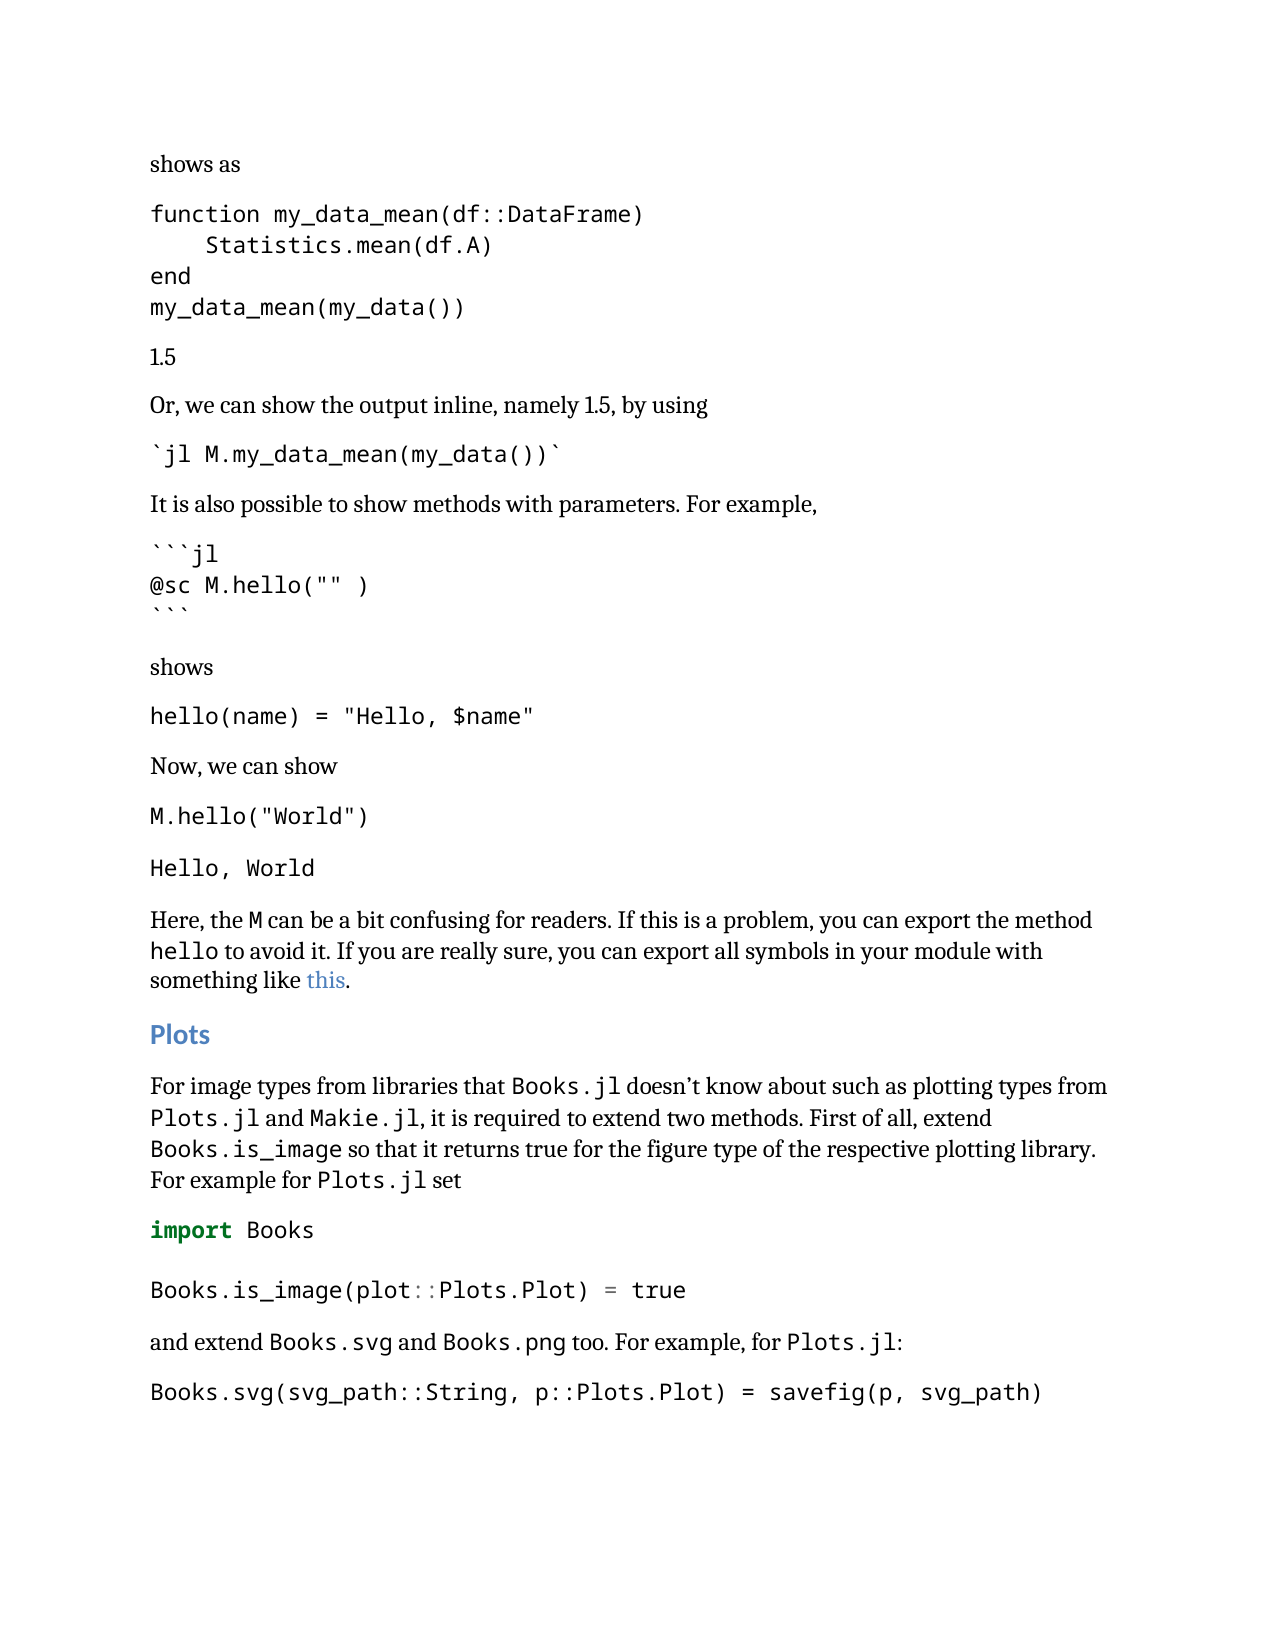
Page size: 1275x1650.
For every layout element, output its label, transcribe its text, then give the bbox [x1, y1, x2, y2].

text shows [150, 652, 1125, 681]
text For image types from libraries that Books.jl doesn’t know about such as plotting types from Plots.jl and Makie.jl, it is required to extend two methods. First of all, extend Books.is_image so that it returns true for the figure type of the respective plotting library. For example for Plots.jl set [150, 1070, 1125, 1195]
subtitle Plots [150, 1016, 1125, 1051]
text Or, we can show the output inline, namely 1.5, by using [150, 391, 1125, 419]
text function my_data_mean(df::DataFrame) Statistics.mean(df.A) end my_data_mean(my_data()) [150, 197, 1125, 322]
text hello(name) = "Hello, $name" [150, 700, 1125, 731]
text 1.5 [150, 343, 1125, 372]
text M.hello("World") [150, 799, 1125, 831]
text import Books Books.is_image(plot::Plots.Plot) = true [150, 1214, 1125, 1305]
text and extend Books.svg and Books.png too. For example, for Plots.jl: [150, 1326, 1125, 1357]
text Here, the M can be a bit confusing for readers. If this is a problem, you can export the method hello to avoid it. If you are really sure, you can export all symbols in your module with something like this. [150, 904, 1125, 995]
text It is also possible to show methods with parameters. For example, [150, 490, 1125, 519]
text Books.svg(svg_path::String, p::Plots.Plot) = savefig(p, svg_path) [150, 1376, 1125, 1407]
text Hello, World [150, 852, 1125, 883]
text `jl M.my_data_mean(my_data())` [150, 438, 1125, 469]
text shows as [150, 150, 1125, 179]
text Now, we can show [150, 752, 1125, 781]
text ```jl @sc M.hello("" ) ``` [150, 538, 1125, 632]
